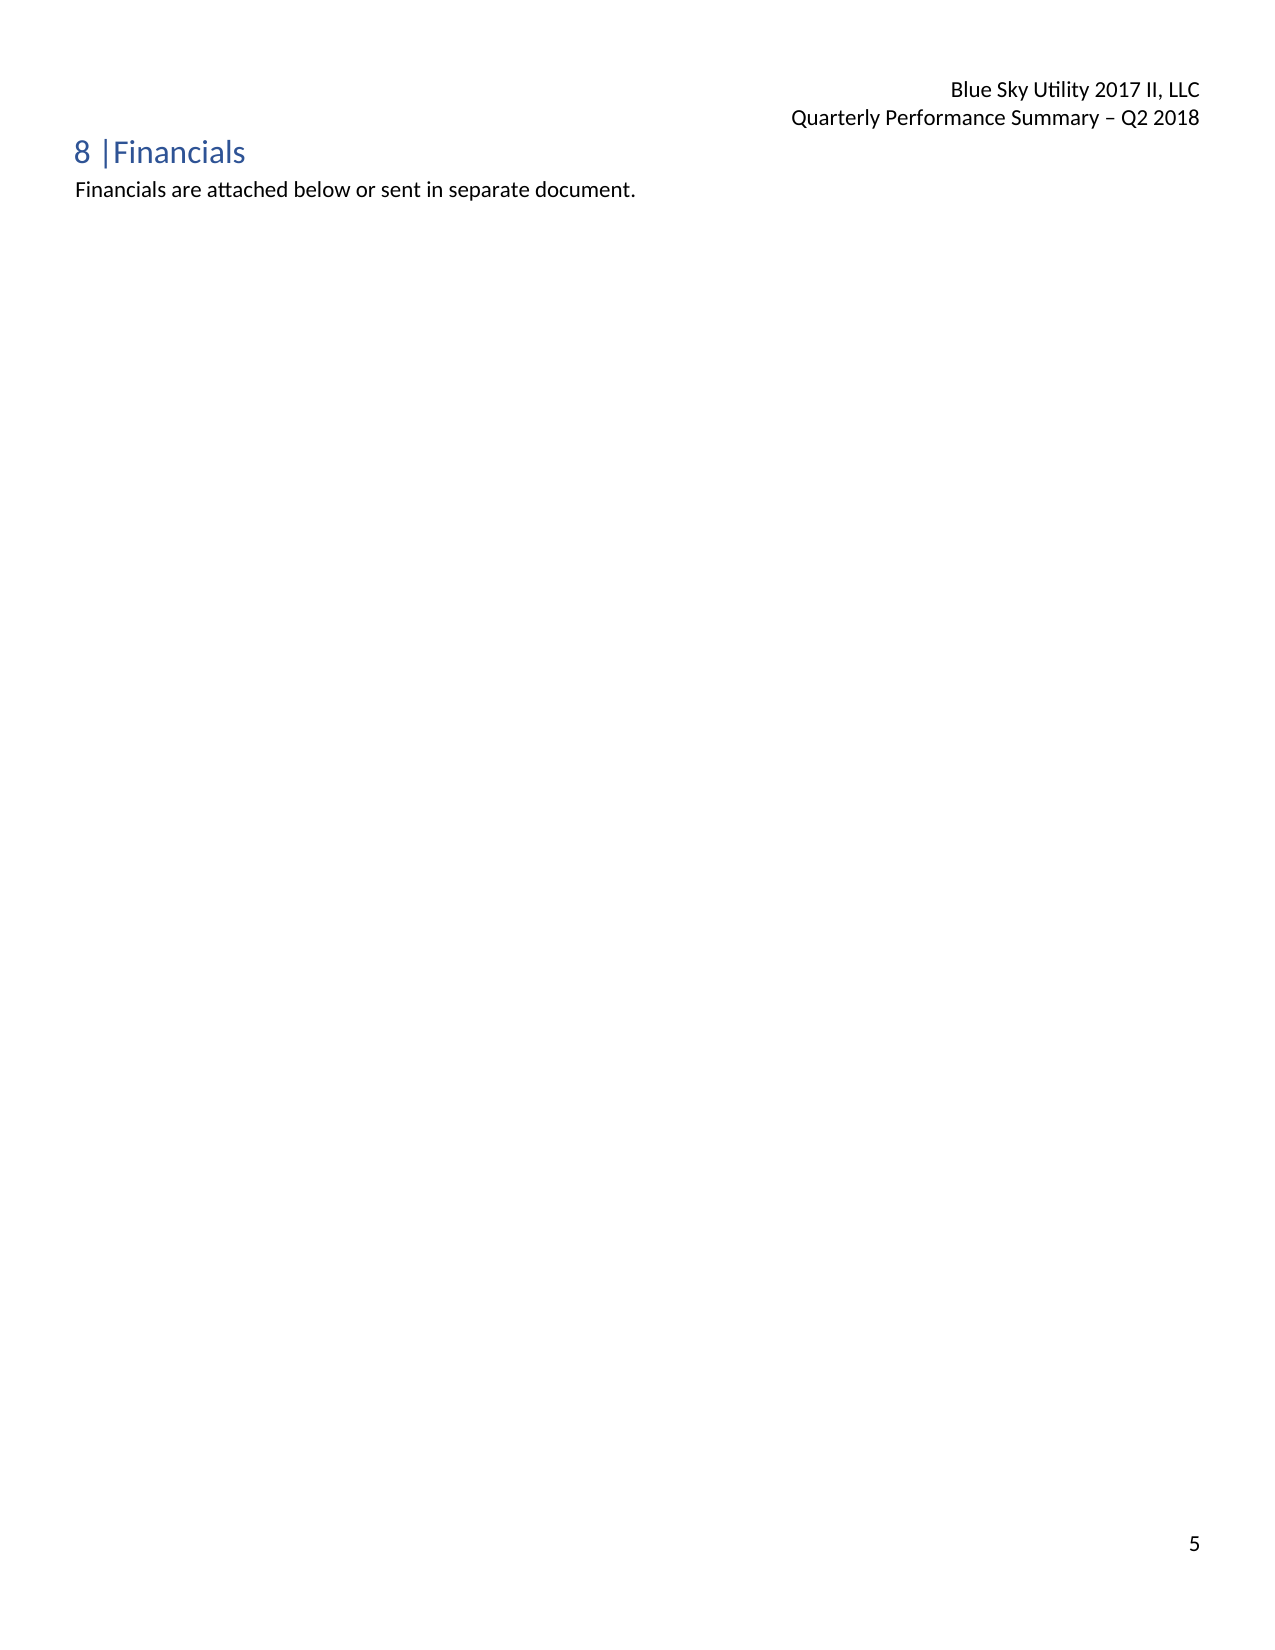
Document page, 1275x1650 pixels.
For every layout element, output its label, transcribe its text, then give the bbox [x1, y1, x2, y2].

subtitle |Financials [73, 131, 1200, 172]
text Financials are attached below or sent in separate document. [75, 175, 1200, 203]
